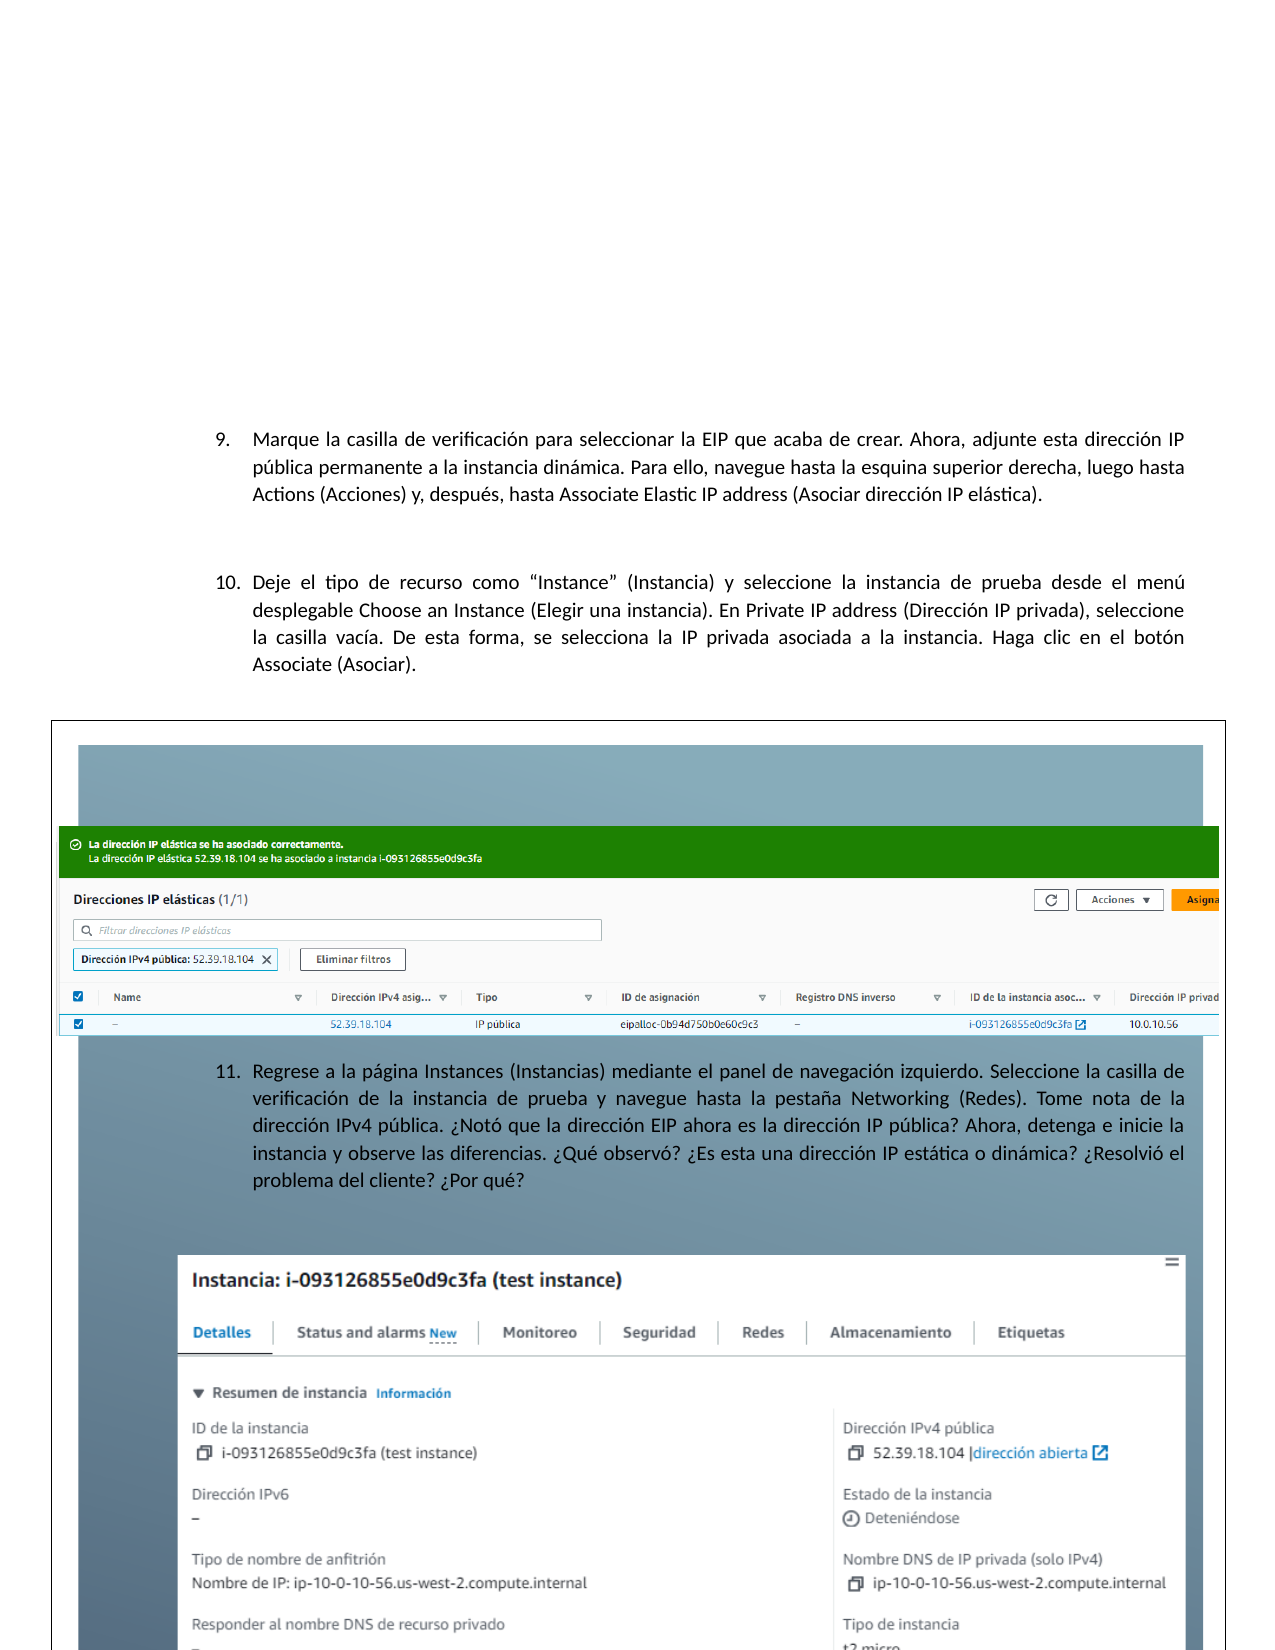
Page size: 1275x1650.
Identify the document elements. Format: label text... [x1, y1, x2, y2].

list Deje el tipo de recurso como “Instance” (Instancia) y seleccione la instancia de prueba desde el menú desplegable Choose an Instance (Elegir una instancia). En Private IP address (Dirección IP privada), seleccione la casilla vacía. De esta forma, se selecciona la IP privada asociada a la instancia. Haga clic en el botón Associate (Asociar). [215, 569, 1186, 677]
picture [56, 745, 1219, 1650]
list Marque la casilla de verificación para seleccionar la EIP que acaba de crear. Ahora, adjunte esta dirección IP pública permanente a la instancia dinámica. Para ello, navegue hasta la esquina superior derecha, luego hasta Actions (Acciones) y, después, hasta Associate Elastic IP address (Asociar dirección IP elástica). [215, 427, 1186, 507]
list Regrese a la página Instances (Instancias) mediante el panel de navegación izquierdo. Seleccione la casilla de verificación de la instancia de prueba y navegue hasta la pestaña Networking (Redes). Tome nota de la dirección IPv4 pública. ¿Notó que la dirección EIP ahora es la dirección IP pública? Ahora, detenga e inicie la instancia y observe las diferencias. ¿Qué observó? ¿Es esta una dirección IP estática o dinámica? ¿Resolvió el problema del cliente? ¿Por qué? [215, 1058, 1186, 1193]
